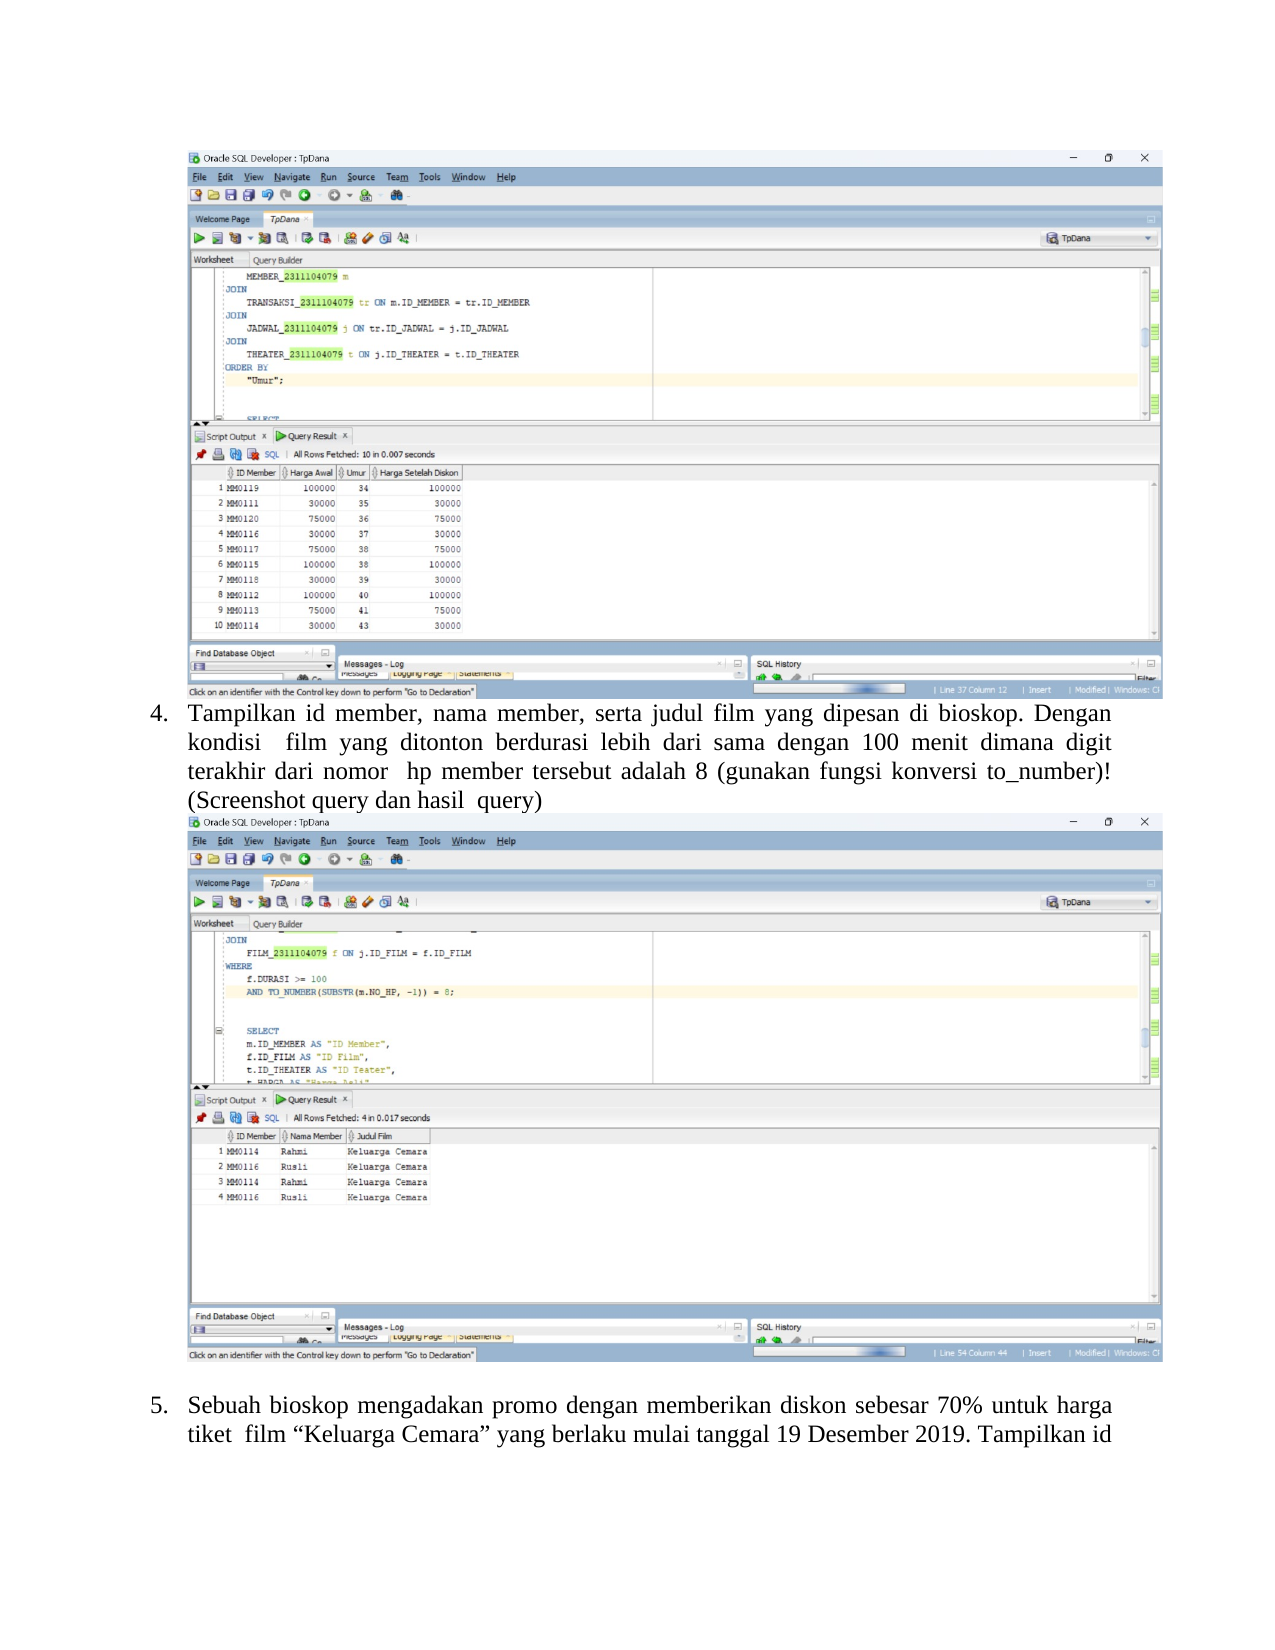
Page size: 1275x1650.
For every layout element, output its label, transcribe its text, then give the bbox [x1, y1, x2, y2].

picture [187, 150, 1163, 699]
list Tampilkan id member, nama member, serta judul film yang dipesan di bioskop. Dengan kondisi film yang ditonton berdurasi lebih dari sama dengan 100 menit dimana digit terakhir dari nomor hp member tersebut adalah 8 (gunakan fungsi konversi to_number)! (Screenshot query dan hasil query) [150, 698, 1113, 813]
picture [187, 813, 1163, 1362]
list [150, 1391, 1113, 1448]
